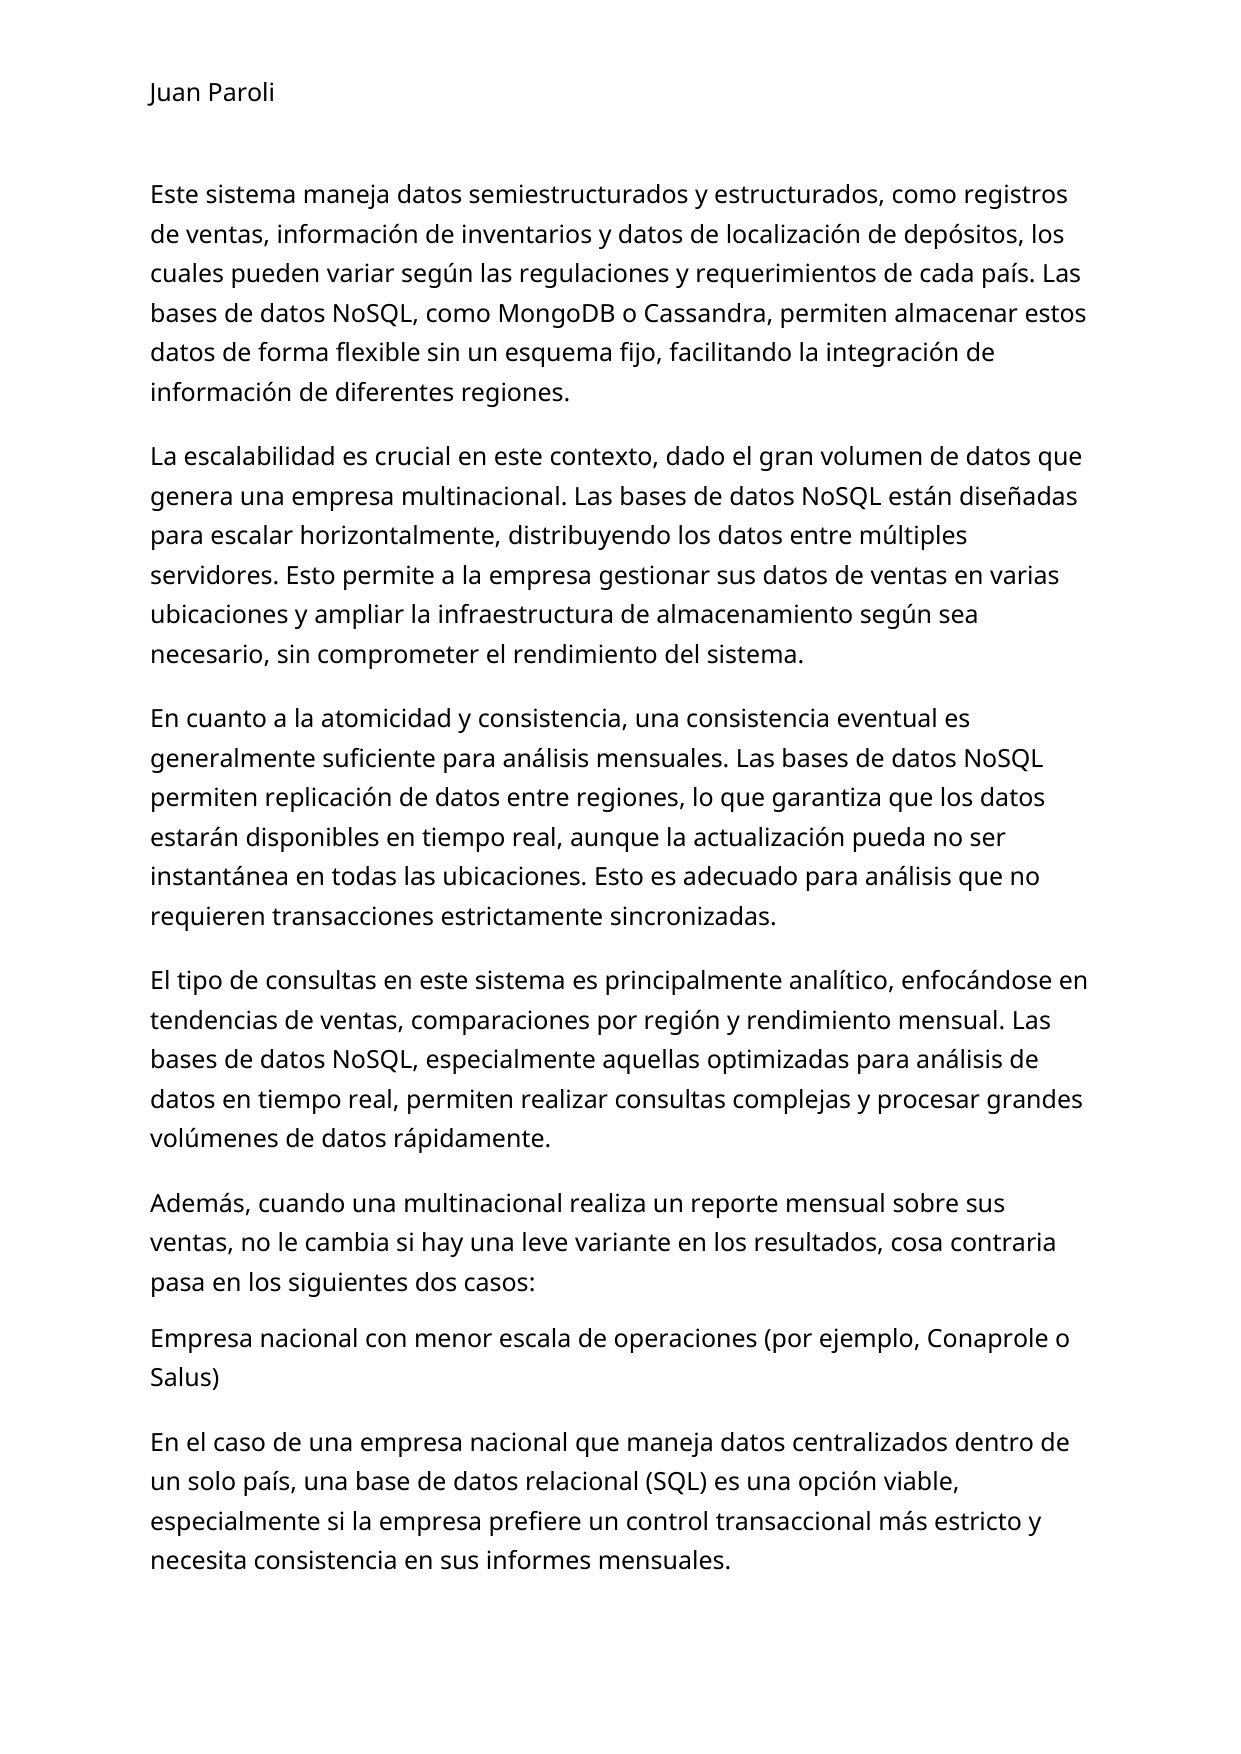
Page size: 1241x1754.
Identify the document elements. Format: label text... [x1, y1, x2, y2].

text Además, cuando una multinacional realiza un reporte mensual sobre sus ventas, no le cambia si hay una leve variante en los resultados, cosa contraria pasa en los siguientes dos casos: [150, 1185, 1090, 1298]
text Este sistema maneja datos semiestructurados y estructurados, como registros de ventas, información de inventarios y datos de localización de depósitos, los cuales pueden variar según las regulaciones y requerimientos de cada país. Las bases de datos NoSQL, como MongoDB o Cassandra, permiten almacenar estos datos de forma flexible sin un esquema fijo, facilitando la integración de información de diferentes regiones. [150, 177, 1090, 409]
text El tipo de consultas en este sistema es principalmente analítico, enfocándose en tendencias de ventas, comparaciones por región y rendimiento mensual. Las bases de datos NoSQL, especialmente aquellas optimizadas para análisis de datos en tiempo real, permiten realizar consultas complejas y procesar grandes volúmenes de datos rápidamente. [150, 963, 1090, 1155]
text Empresa nacional con menor escala de operaciones (por ejemplo, Conaprole o Salus) [150, 1320, 1090, 1394]
text La escalabilidad es crucial en este contexto, dado el gran volumen de datos que genera una empresa multinacional. Las bases de datos NoSQL están diseñadas para escalar horizontalmente, distribuyendo los datos entre múltiples servidores. Esto permite a la empresa gestionar sus datos de ventas en varias ubicaciones y ampliar la infraestructura de almacenamiento según sea necesario, sin comprometer el rendimiento del sistema. [150, 439, 1090, 671]
text En cuanto a la atomicidad y consistencia, una consistencia eventual es generalmente suficiente para análisis mensuales. Las bases de datos NoSQL permiten replicación de datos entre regiones, lo que garantiza que los datos estarán disponibles en tiempo real, aunque la actualización pueda no ser instantánea en todas las ubicaciones. Esto es adecuado para análisis que no requieren transacciones estrictamente sincronizadas. [150, 701, 1090, 932]
text En el caso de una empresa nacional que maneja datos centralizados dentro de un solo país, una base de datos relacional (SQL) es una opción viable, especialmente si la empresa prefiere un control transaccional más estricto y necesita consistencia en sus informes mensuales. [150, 1424, 1090, 1577]
